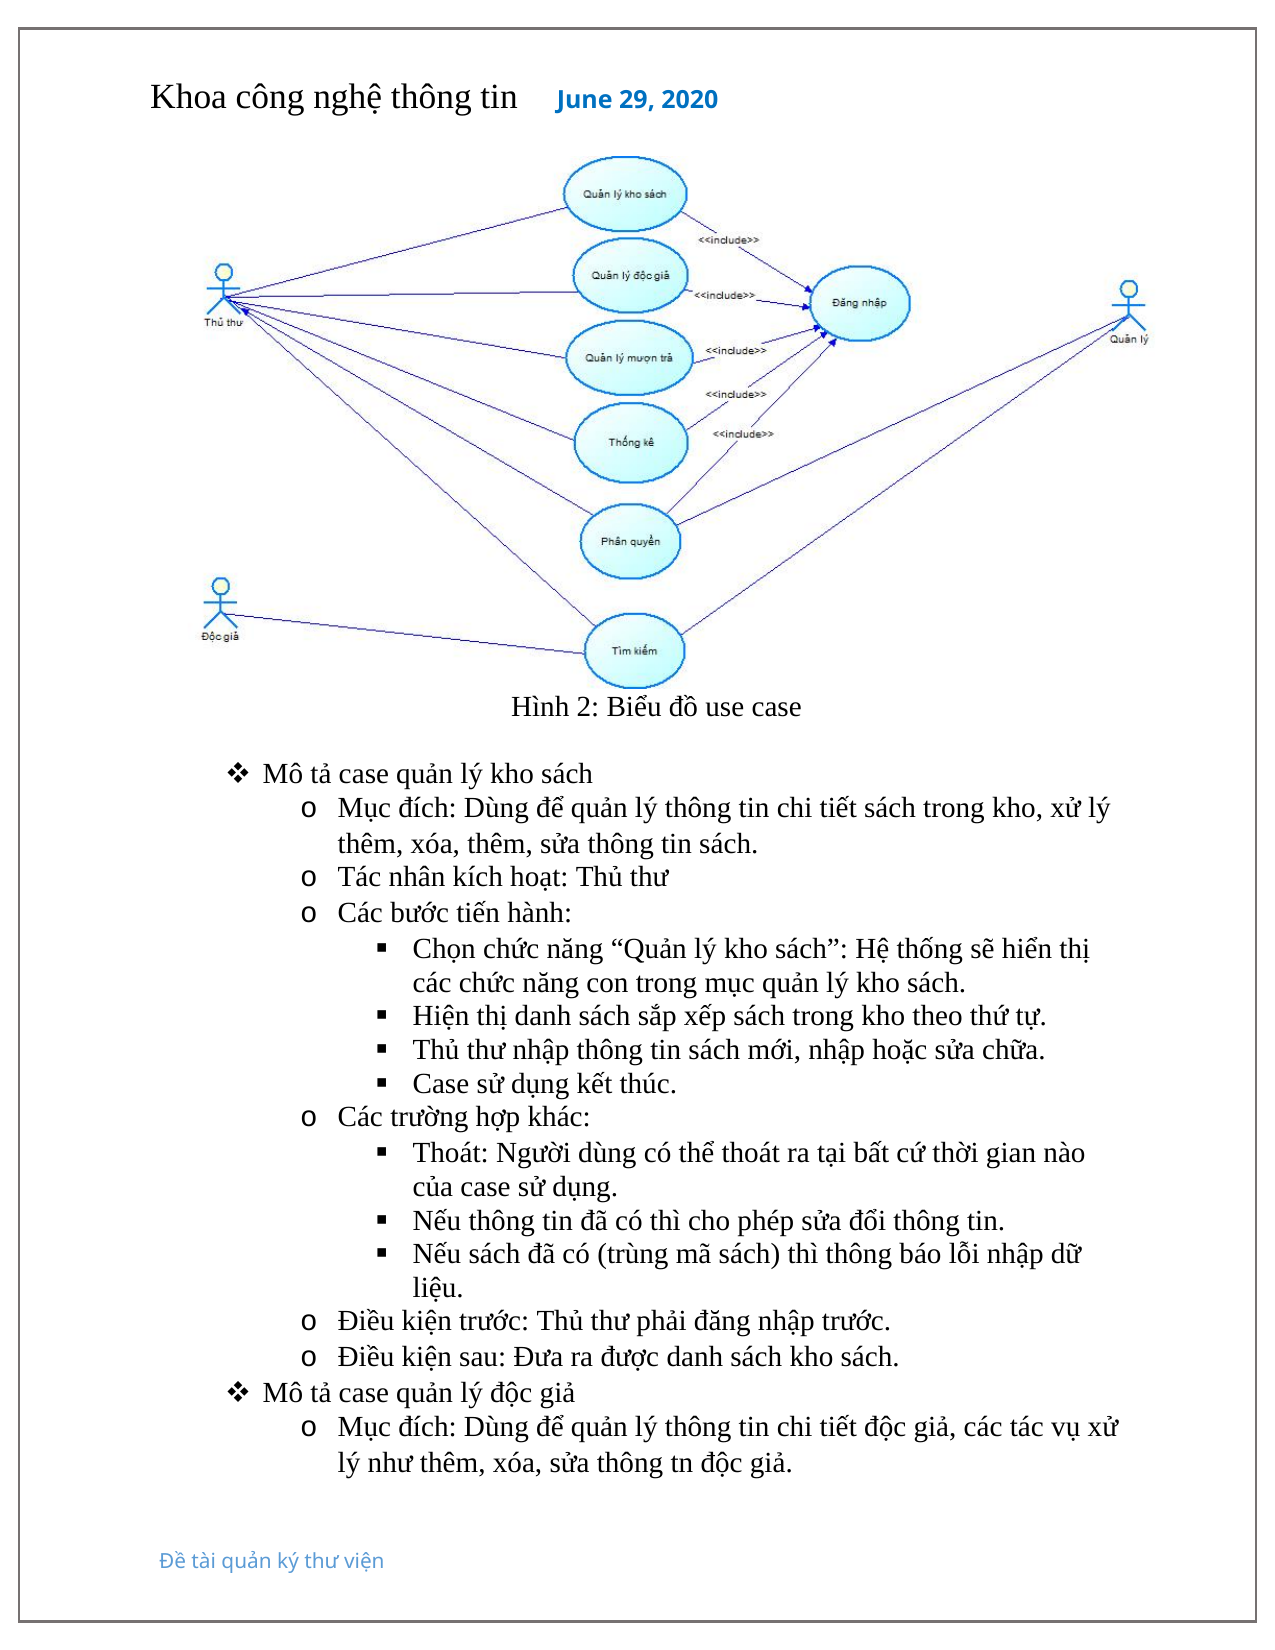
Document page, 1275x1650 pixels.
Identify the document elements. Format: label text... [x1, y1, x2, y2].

list Điều kiện sau: Đưa ra được danh sách kho sách. [300, 1339, 1125, 1376]
list Hình 2: Biểu đồ use case [187, 689, 1125, 722]
list Các trường hợp khác: [300, 1099, 1125, 1136]
list Thoát: Người dùng có thể thoát ra tại bất cứ thời gian nào của case sử dụng. [375, 1136, 1125, 1203]
list Case sử dụng kết thúc. [375, 1066, 1125, 1099]
list Mục đích: Dùng để quản lý thông tin chi tiết sách trong kho, xử lý thêm, xóa, thêm, sửa thông tin sách. [300, 790, 1125, 859]
list Chọn chức năng “Quản lý kho sách”: Hệ thống sẽ hiển thị các chức năng con trong mục quản lý kho sách. [375, 931, 1125, 998]
list Hiện thị danh sách sắp xếp sách trong kho theo thứ tự. [375, 998, 1125, 1032]
list Nếu thông tin đã có thì cho phép sửa đổi thông tin. [375, 1203, 1125, 1236]
list Các bước tiến hành: [300, 895, 1125, 931]
list Tác nhân kích hoạt: Thủ thư [300, 859, 1125, 895]
list Mục đích: Dùng để quản lý thông tin chi tiết độc giả, các tác vụ xử lý như thêm, xóa, sửa thông tn độc giả. [300, 1409, 1125, 1479]
picture [187, 156, 1163, 689]
list Điều kiện trước: Thủ thư phải đăng nhập trước. [300, 1303, 1125, 1339]
list Mô tả case quản lý độc giả [225, 1376, 1125, 1409]
list Mô tả case quản lý kho sách [225, 756, 1125, 790]
list Thủ thư nhập thông tin sách mới, nhập hoặc sửa chữa. [375, 1032, 1125, 1066]
list Nếu sách đã có (trùng mã sách) thì thông báo lỗi nhập dữ liệu. [375, 1236, 1125, 1303]
